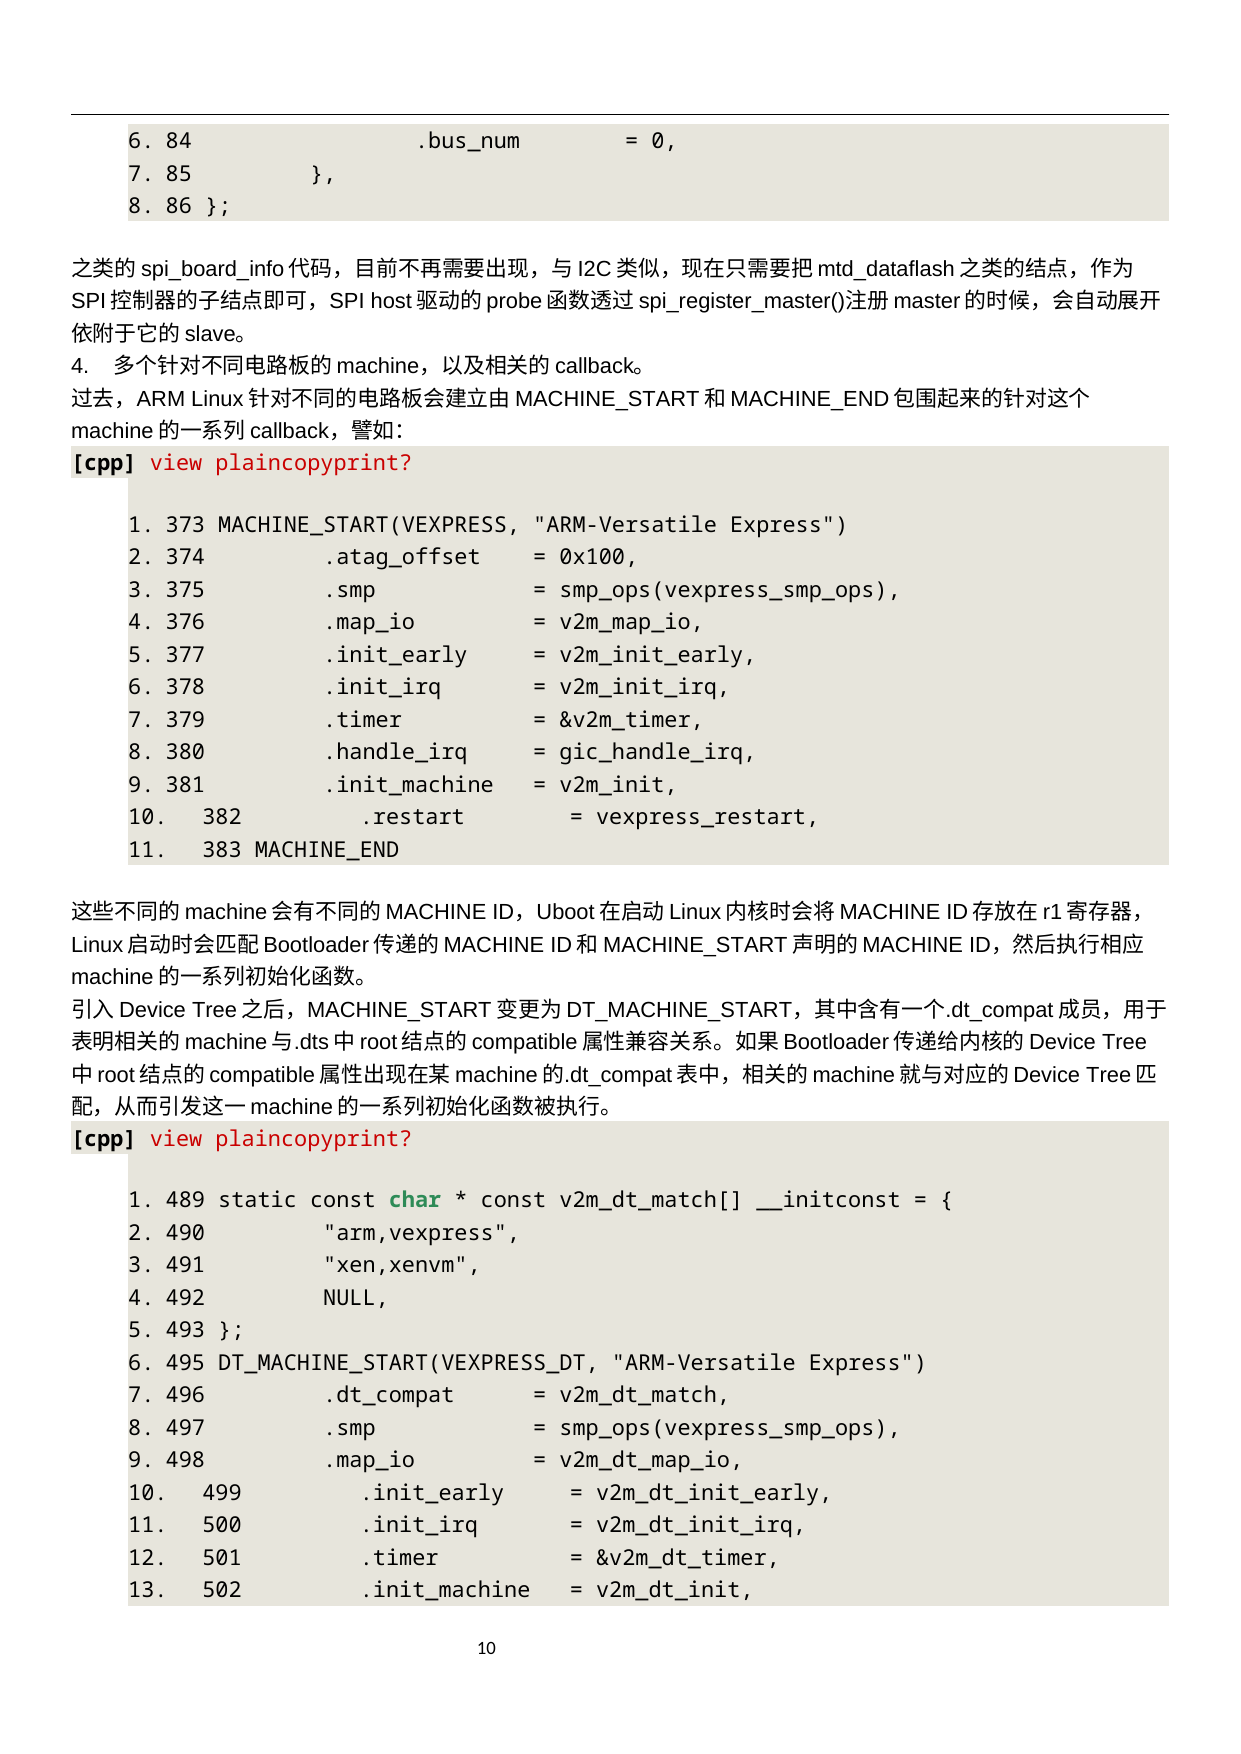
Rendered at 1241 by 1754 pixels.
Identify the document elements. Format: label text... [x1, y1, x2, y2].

list 489 static const char * const v2m_dt_match[] __initconst = { [128, 1183, 1169, 1216]
list 382 .restart = vexpress_restart, [128, 800, 1169, 832]
list 500 .init_irq = v2m_dt_init_irq, [128, 1508, 1169, 1541]
list 375 .smp = smp_ops(vexpress_smp_ops), [128, 572, 1169, 605]
list 491 "xen,xenvm", [128, 1248, 1169, 1281]
list 380 .handle_irq = gic_handle_irq, [128, 735, 1169, 767]
list 381 .init_machine = v2m_init, [128, 767, 1169, 800]
text 这些不同的machine会有不同的MACHINE ID，Uboot在启动Linux内核时会将MACHINE ID存放在r1寄存器，Linux启动时会匹配Bootloader传递的MACHINE ID和MACHINE_START声明的MACHINE ID，然后执行相应machine的一系列初始化函数。 [71, 894, 1169, 991]
list 490 "arm,vexpress", [128, 1216, 1169, 1248]
list 377 .init_early = v2m_init_early, [128, 637, 1169, 670]
list 496 .dt_compat = v2m_dt_match, [128, 1378, 1169, 1411]
list 373 MACHINE_START(VEXPRESS, "ARM-Versatile Express") [128, 507, 1169, 540]
text 过去，ARM Linux针对不同的电路板会建立由MACHINE_START和MACHINE_END包围起来的针对这个machine的一系列callback，譬如： [71, 381, 1169, 446]
list 499 .init_early = v2m_dt_init_early, [128, 1476, 1169, 1508]
list 502 .init_machine = v2m_dt_init, [128, 1573, 1169, 1606]
list 84 .bus_num = 0, [128, 124, 1169, 156]
list 379 .timer = &v2m_timer, [128, 702, 1169, 735]
list 495 DT_MACHINE_START(VEXPRESS_DT, "ARM-Versatile Express") [128, 1346, 1169, 1378]
list 86 }; [128, 189, 1169, 221]
list 85 }, [128, 156, 1169, 189]
list 493 }; [128, 1313, 1169, 1346]
list 374 .atag_offset = 0x100, [128, 540, 1169, 572]
text 之类的spi_board_info代码，目前不再需要出现，与I2C类似，现在只需要把mtd_dataflash之类的结点，作为SPI控制器的子结点即可，SPI host驱动的probe函数透过spi_register_master()注册master的时候，会自动展开依附于它的slave。 [71, 251, 1169, 348]
text [cpp] view plaincopyprint? [71, 1121, 1169, 1154]
list 497 .smp = smp_ops(vexpress_smp_ops), [128, 1411, 1169, 1443]
list 383 MACHINE_END [128, 832, 1169, 865]
list 376 .map_io = v2m_map_io, [128, 605, 1169, 637]
list 498 .map_io = v2m_dt_map_io, [128, 1443, 1169, 1476]
list 492 NULL, [128, 1281, 1169, 1313]
text 4. 多个针对不同电路板的machine，以及相关的callback。 [71, 348, 1169, 381]
text [cpp] view plaincopyprint? [71, 446, 1169, 478]
text 引入Device Tree之后，MACHINE_START变更为DT_MACHINE_START，其中含有一个.dt_compat成员，用于表明相关的machine与.dts中root结点的compatible属性兼容关系。如果Bootloader传递给内核的Device Tree中root结点的compatible属性出现在某machine的.dt_compat表中，相关的machine就与对应的Device Tree匹配，从而引发这一machine的一系列初始化函数被执行。 [71, 991, 1169, 1121]
list 501 .timer = &v2m_dt_timer, [128, 1541, 1169, 1573]
list 378 .init_irq = v2m_init_irq, [128, 670, 1169, 702]
